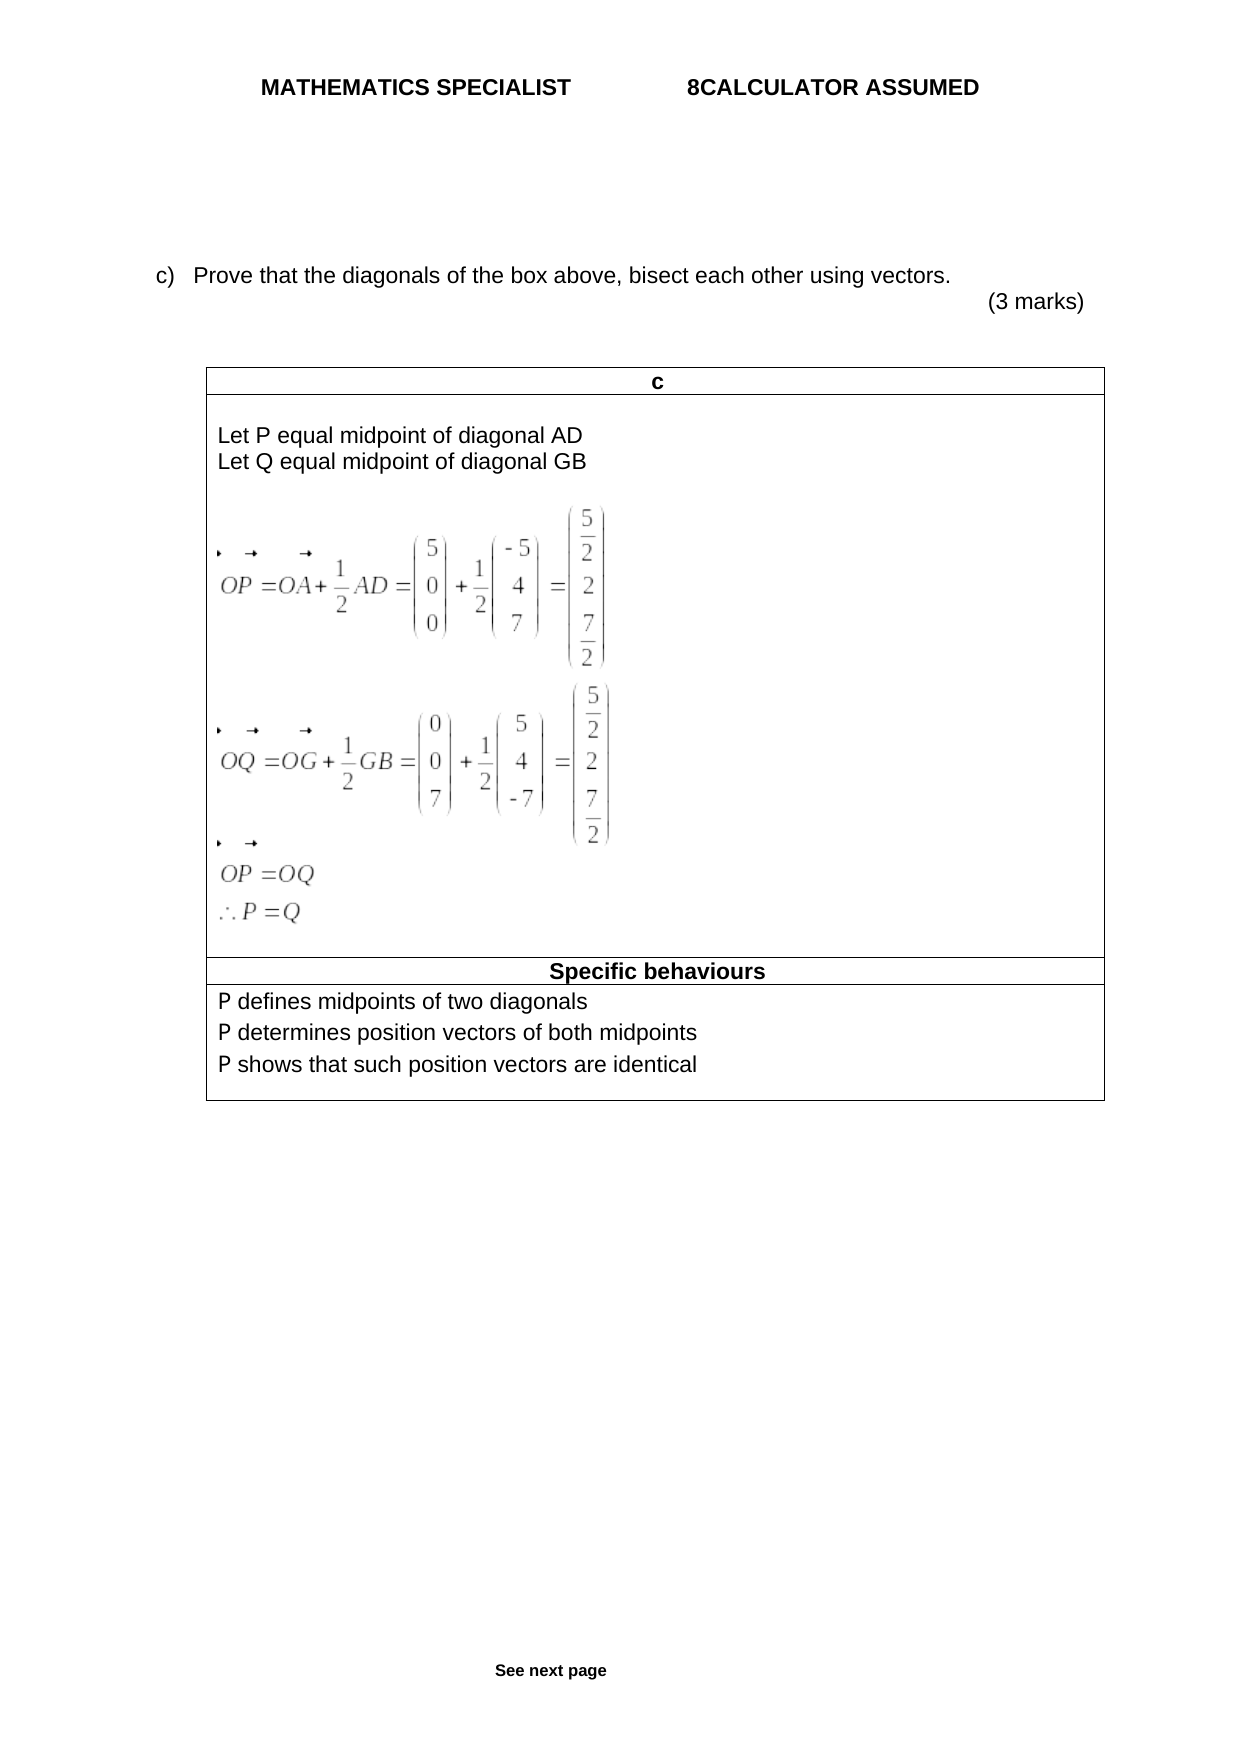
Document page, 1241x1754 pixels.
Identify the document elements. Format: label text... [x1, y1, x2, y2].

table_cell Specific behaviours [207, 958, 1104, 984]
list Prove that the diagonals of the box above, bisect each other using vectors. [156, 262, 1122, 288]
table_cell P defines midpoints of two diagonals P determines position vectors of both midpoints P shows that such position vectors are identical [207, 985, 1104, 1100]
table_header c [207, 368, 1104, 394]
list (3 marks) [868, 288, 1122, 314]
table_cell Let P equal midpoint of diagonal AD Let Q equal midpoint of diagonal GB [207, 395, 1104, 957]
